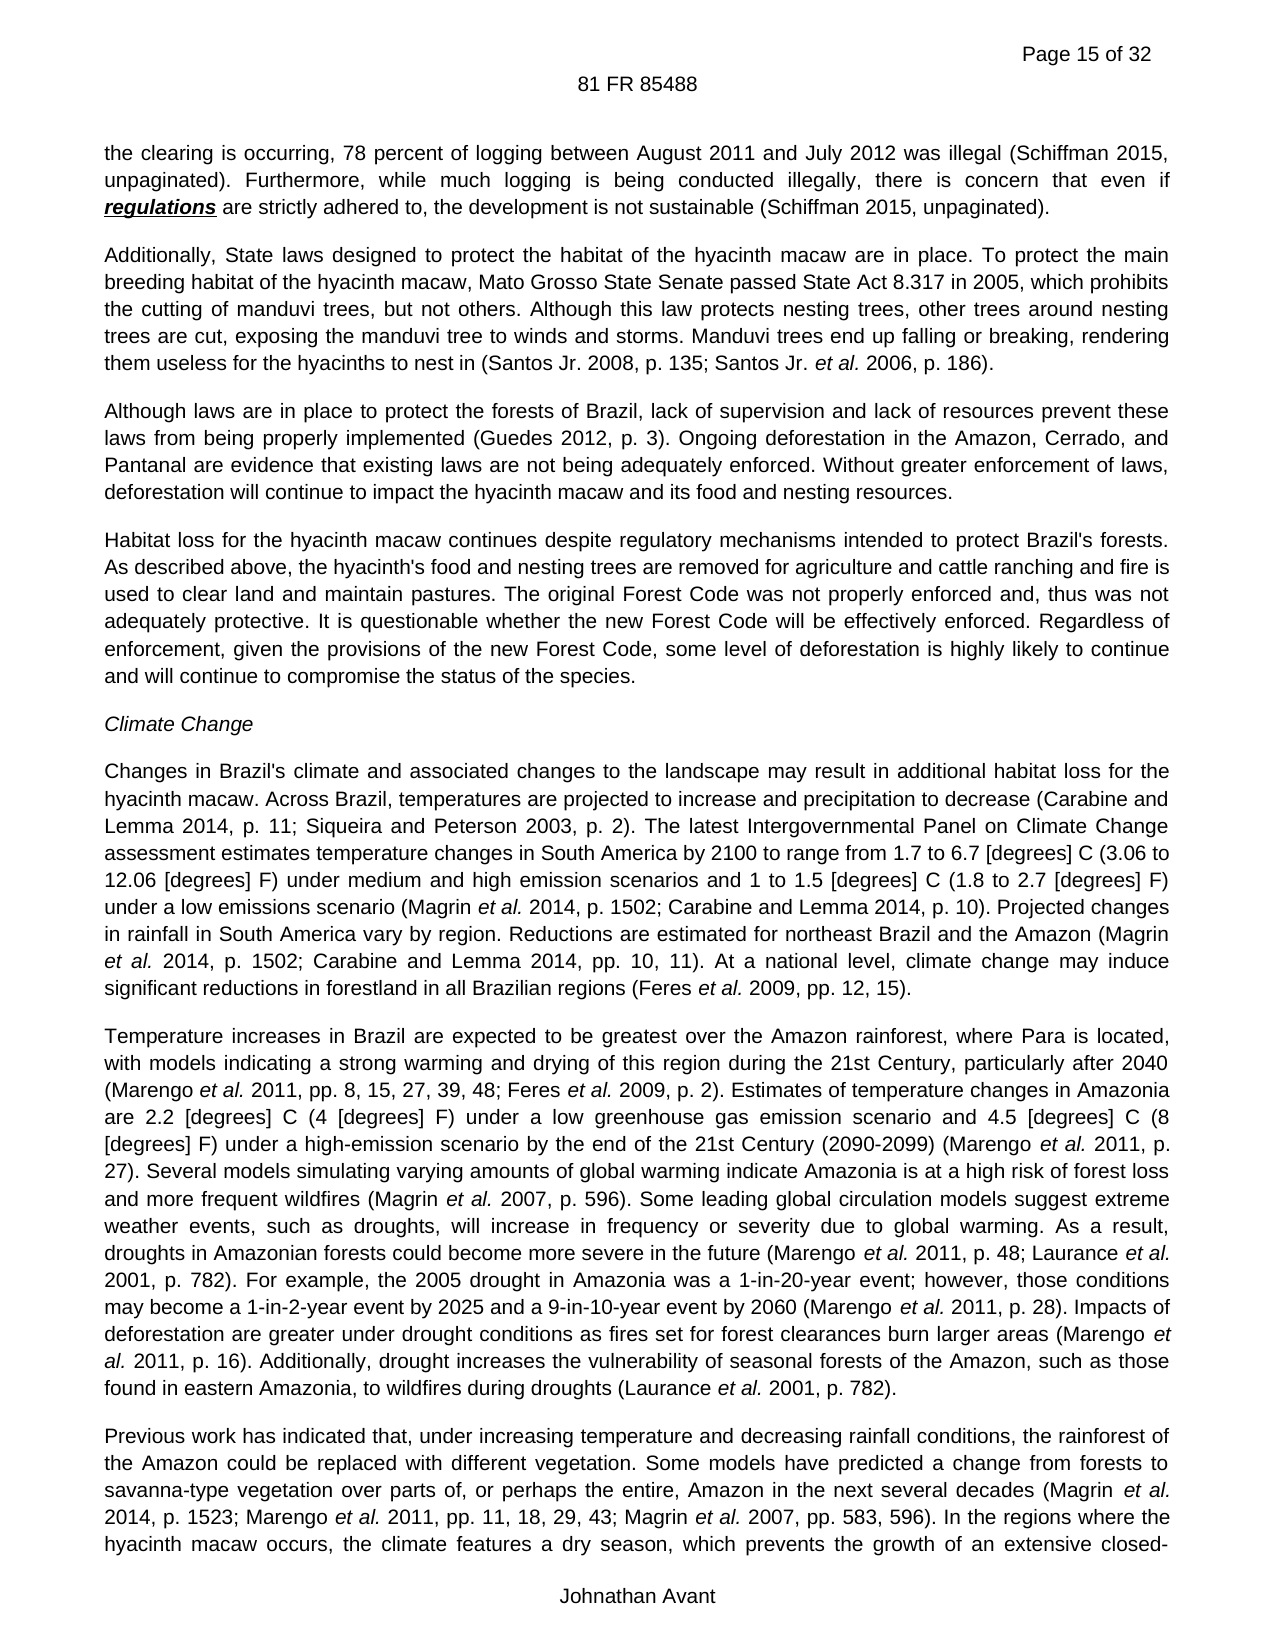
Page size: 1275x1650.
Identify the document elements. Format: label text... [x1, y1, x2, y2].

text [104, 1421, 1171, 1556]
text Temperature increases in Brazil are expected to be greatest over the Amazon rainforest, where Para is located, with models indicating a strong warming and drying of this region during the 21st Century, particularly after 2040 (Marengo et al. 2011, pp. 8, 15, 27, 39, 48; Feres et al. 2009, p. 2). Estimates of temperature changes in Amazonia are 2.2 [degrees] C (4 [degrees] F) under a low greenhouse gas emission scenario and 4.5 [degrees] C (8 [degrees] F) under a high-emission scenario by the end of the 21st Century (2090-2099) (Marengo et al. 2011, p. 27). Several models simulating varying amounts of global warming indicate Amazonia is at a high risk of forest loss and more frequent wildfires (Magrin et al. 2007, p. 596). Some leading global circulation models suggest extreme weather events, such as droughts, will increase in frequency or severity due to global warming. As a result, droughts in Amazonian forests could become more severe in the future (Marengo et al. 2011, p. 48; Laurance et al. 2001, p. 782). For example, the 2005 drought in Amazonia was a 1-in-20-year event; however, those conditions may become a 1-in-2-year event by 2025 and a 9-in-10-year event by 2060 (Marengo et al. 2011, p. 28). Impacts of deforestation are greater under drought conditions as fires set for forest clearances burn larger areas (Marengo et al. 2011, p. 16). Additionally, drought increases the vulnerability of seasonal forests of the Amazon, such as those found in eastern Amazonia, to wildfires during droughts (Laurance et al. 2001, p. 782). [104, 1021, 1171, 1400]
text Climate Change [104, 708, 1171, 735]
text Although laws are in place to protect the forests of Brazil, lack of supervision and lack of resources prevent these laws from being properly implemented (Guedes 2012, p. 3). Ongoing deforestation in the Amazon, Cerrado, and Pantanal are evidence that existing laws are not being adequately enforced. Without greater enforcement of laws, deforestation will continue to impact the hyacinth macaw and its food and nesting resources. [104, 396, 1171, 504]
text Habitat loss for the hyacinth macaw continues despite regulatory mechanisms intended to protect Brazil's forests. As described above, the hyacinth's food and nesting trees are removed for agriculture and cattle ranching and fire is used to clear land and maintain pastures. The original Forest Code was not properly enforced and, thus was not adequately protective. It is questionable whether the new Forest Code will be effectively enforced. Regardless of enforcement, given the provisions of the new Forest Code, some level of deforestation is highly likely to continue and will continue to compromise the status of the species. [104, 525, 1171, 687]
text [104, 137, 1171, 219]
text Changes in Brazil's climate and associated changes to the landscape may result in additional habitat loss for the hyacinth macaw. Across Brazil, temperatures are projected to increase and precipitation to decrease (Carabine and Lemma 2014, p. 11; Siqueira and Peterson 2003, p. 2). The latest Intergovernmental Panel on Climate Change assessment estimates temperature changes in South America by 2100 to range from 1.7 to 6.7 [degrees] C (3.06 to 12.06 [degrees] F) under medium and high emission scenarios and 1 to 1.5 [degrees] C (1.8 to 2.7 [degrees] F) under a low emissions scenario (Magrin et al. 2014, p. 1502; Carabine and Lemma 2014, p. 10). Projected changes in rainfall in South America vary by region. Reductions are estimated for northeast Brazil and the Amazon (Magrin et al. 2014, p. 1502; Carabine and Lemma 2014, pp. 10, 11). At a national level, climate change may induce significant reductions in forestland in all Brazilian regions (Feres et al. 2009, pp. 12, 15). [104, 756, 1171, 1000]
text Additionally, State laws designed to protect the habitat of the hyacinth macaw are in place. To protect the main breeding habitat of the hyacinth macaw, Mato Grosso State Senate passed State Act 8.317 in 2005, which prohibits the cutting of manduvi trees, but not others. Although this law protects nesting trees, other trees around nesting trees are cut, exposing the manduvi tree to winds and storms. Manduvi trees end up falling or breaking, rendering them useless for the hyacinths to nest in (Santos Jr. 2008, p. 135; Santos Jr. et al. 2006, p. 186). [104, 239, 1171, 375]
